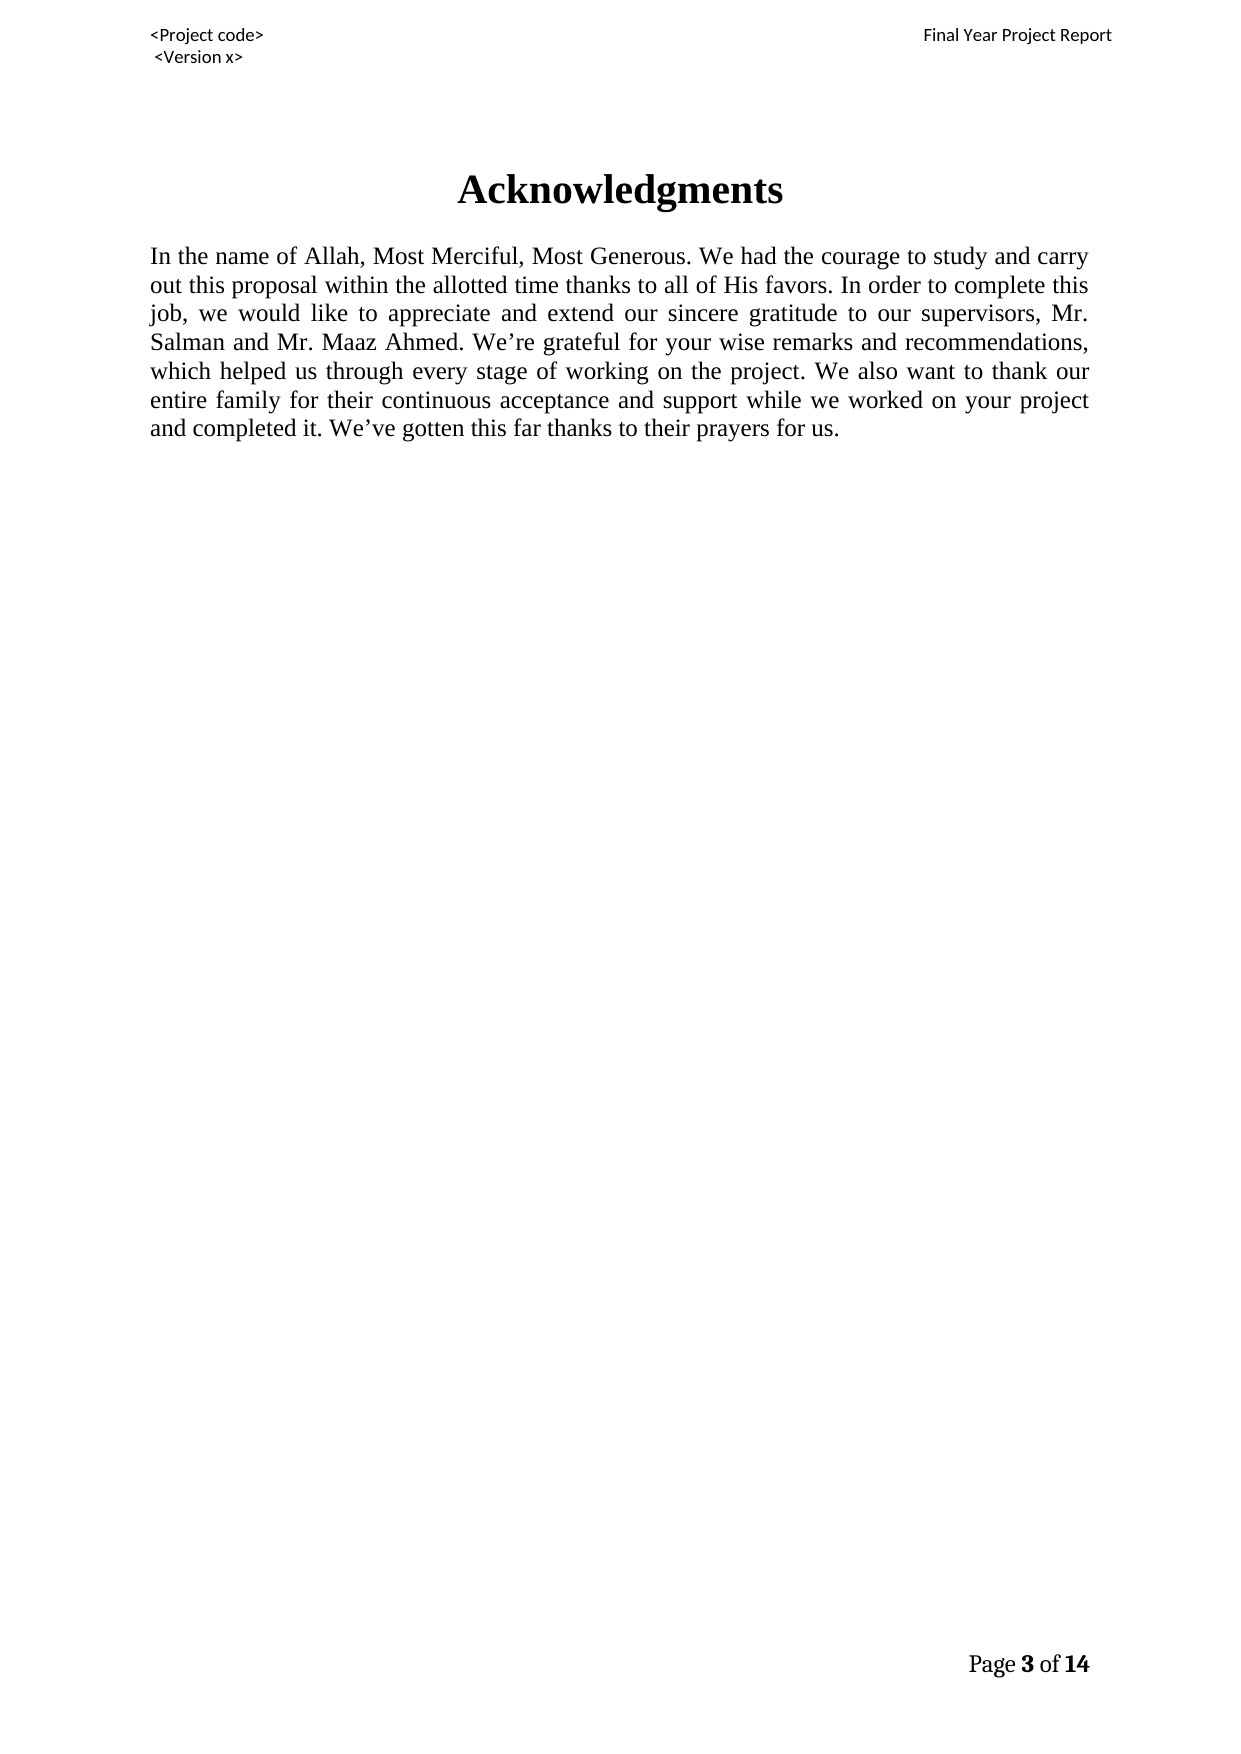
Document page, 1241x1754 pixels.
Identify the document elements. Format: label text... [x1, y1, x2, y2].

subtitle Acknowledgments [150, 165, 1090, 213]
text In the name of Allah, Most Merciful, Most Generous. We had the courage to study and carry out this proposal within the allotted time thanks to all of His favors. In order to complete this job, we would like to appreciate and extend our sincere gratitude to our supervisors, Mr. Salman and Mr. Maaz Ahmed. We’re grateful for your wise remarks and recommendations, which helped us through every stage of working on the project. We also want to thank our entire family for their continuous acceptance and support while we worked on your project and completed it. We’ve gotten this far thanks to their prayers for us. [150, 241, 1090, 442]
